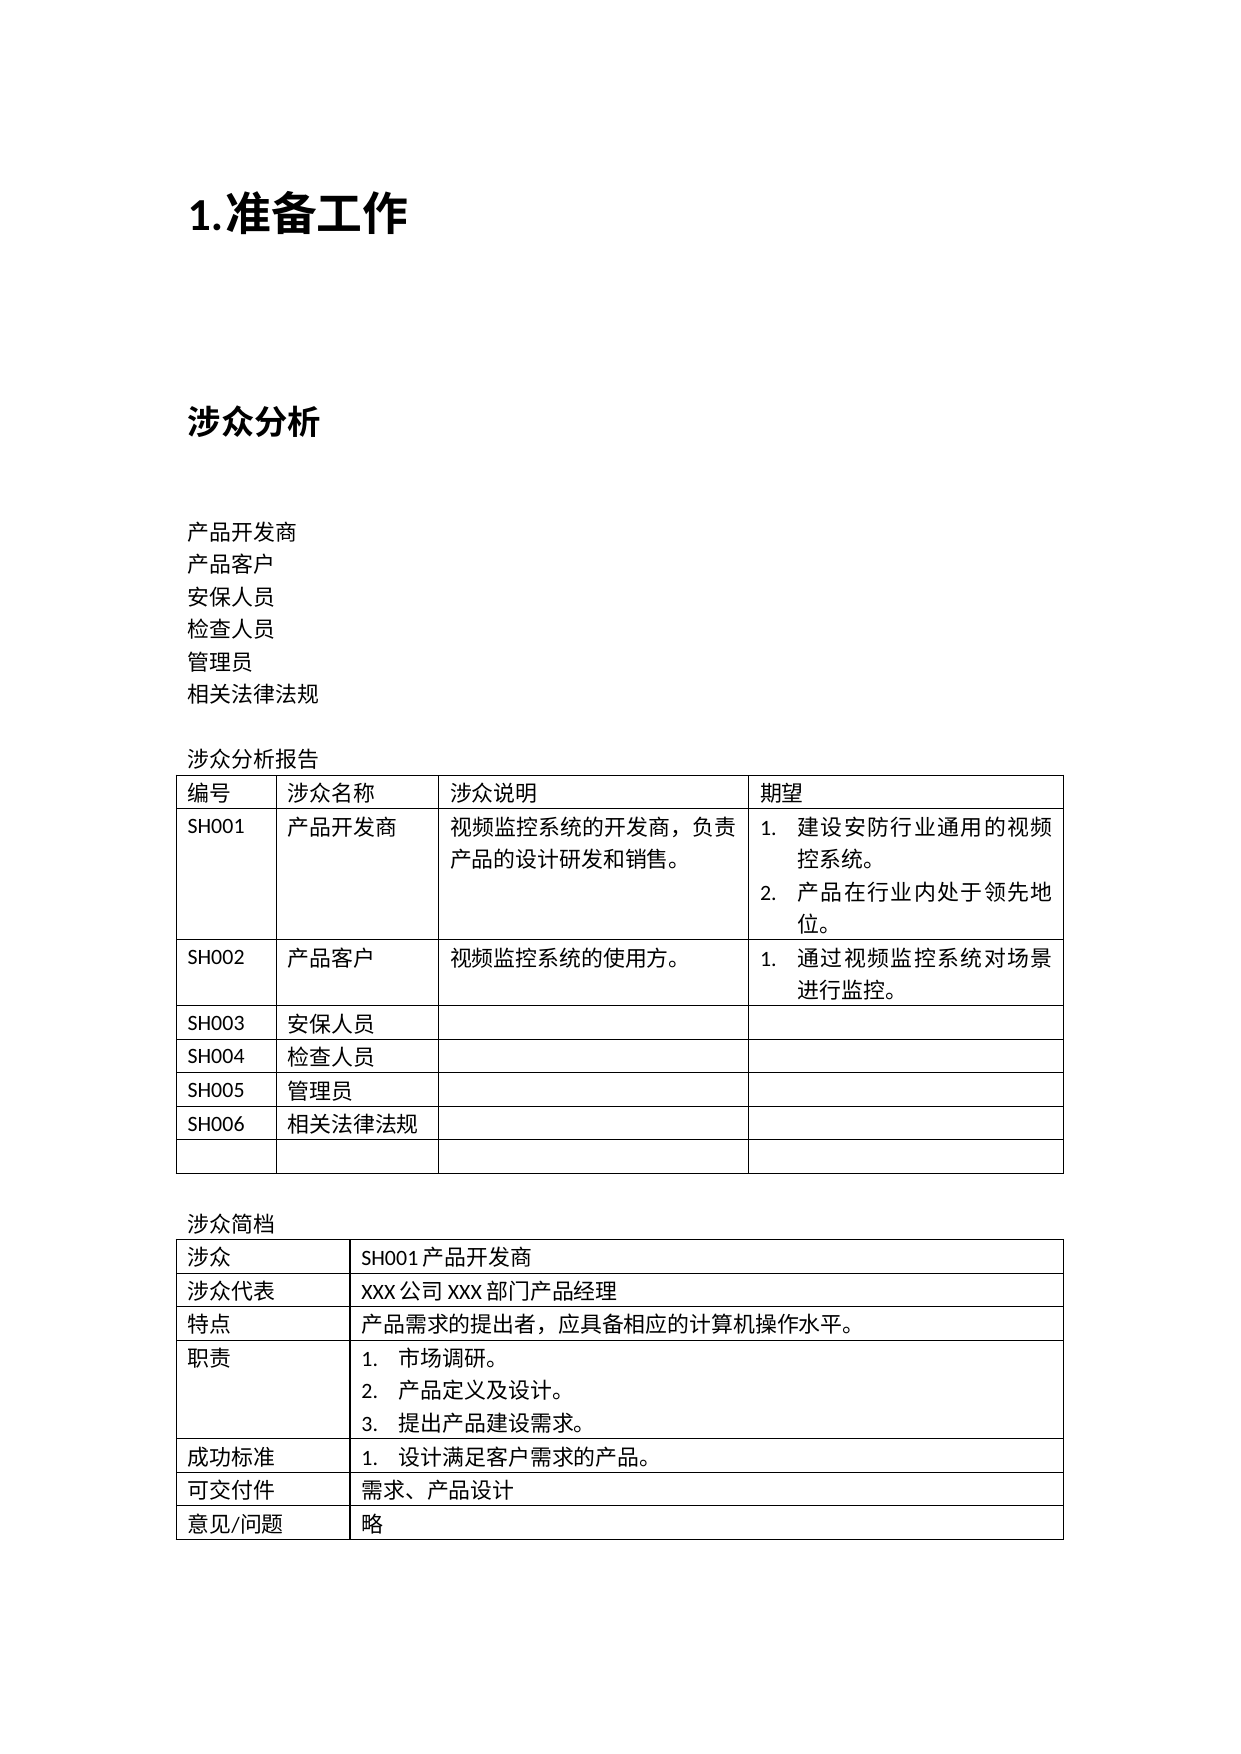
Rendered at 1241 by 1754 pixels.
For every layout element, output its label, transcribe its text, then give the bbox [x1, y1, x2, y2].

table_cell 视频监控系统的开发商，负责产品的设计研发和销售。 [439, 809, 748, 939]
table_cell 成功标准 [177, 1439, 349, 1472]
table_header 涉众 [177, 1240, 349, 1272]
table_cell 意见/问题 [177, 1506, 349, 1539]
table_cell 职责 [177, 1341, 349, 1438]
table_cell 可交付件 [177, 1473, 349, 1505]
subtitle 准备工作 [187, 162, 1053, 259]
table_cell 产品需求的提出者，应具备相应的计算机操作水平。 [351, 1307, 1063, 1339]
table_cell SH003 [177, 1006, 276, 1039]
table_cell 涉众代表 [177, 1274, 349, 1306]
table_cell [439, 1073, 748, 1106]
table_cell 安保人员 [277, 1006, 438, 1039]
table_cell [749, 1040, 1063, 1072]
table_header 期望 [749, 776, 1063, 808]
table_cell 市场调研。 产品定义及设计。 提出产品建设需求。 [351, 1341, 1063, 1438]
table_cell [177, 1140, 276, 1173]
table_cell 设计满足客户需求的产品。 [351, 1439, 1063, 1472]
table_header 涉众说明 [439, 776, 748, 808]
table_cell SH005 [177, 1073, 276, 1106]
text 产品客户 [187, 547, 1053, 579]
table_cell [439, 1040, 748, 1072]
subtitle 涉众分析 [187, 387, 1053, 452]
table_cell SH004 [177, 1040, 276, 1072]
text 检查人员 [187, 612, 1053, 644]
table_cell 管理员 [277, 1073, 438, 1106]
table_cell 相关法律法规 [277, 1107, 438, 1139]
table_cell [749, 1140, 1063, 1173]
table_cell 视频监控系统的使用方。 [439, 940, 748, 1005]
text 相关法律法规 [187, 677, 1053, 709]
table_cell [439, 1107, 748, 1139]
table_cell [749, 1107, 1063, 1139]
text 涉众简档 [187, 1206, 1053, 1239]
table_cell 特点 [177, 1307, 349, 1339]
table_header SH001产品开发商 [351, 1240, 1063, 1272]
table_cell [277, 1140, 438, 1173]
table_cell 略 [351, 1506, 1063, 1539]
table_cell XXX公司XXX部门产品经理 [351, 1274, 1063, 1306]
text 安保人员 [187, 579, 1053, 612]
table_cell [749, 1006, 1063, 1039]
table_cell [439, 1140, 748, 1173]
table_cell 建设安防行业通用的视频控系统。 产品在行业内处于领先地位。 [749, 809, 1063, 939]
table_cell [439, 1006, 748, 1039]
table_cell SH002 [177, 940, 276, 1005]
table_cell 通过视频监控系统对场景进行监控。 [749, 940, 1063, 1005]
text 管理员 [187, 644, 1053, 677]
table_cell SH006 [177, 1107, 276, 1139]
table_cell [749, 1073, 1063, 1106]
table_cell 产品客户 [277, 940, 438, 1005]
text 涉众分析报告 [187, 742, 1053, 774]
table_header 编号 [177, 776, 276, 808]
table_header 涉众名称 [277, 776, 438, 808]
table_cell 产品开发商 [277, 809, 438, 939]
table_cell 检查人员 [277, 1040, 438, 1072]
text 产品开发商 [187, 514, 1053, 547]
table_cell 需求、产品设计 [351, 1473, 1063, 1505]
table_cell SH001 [177, 809, 276, 939]
